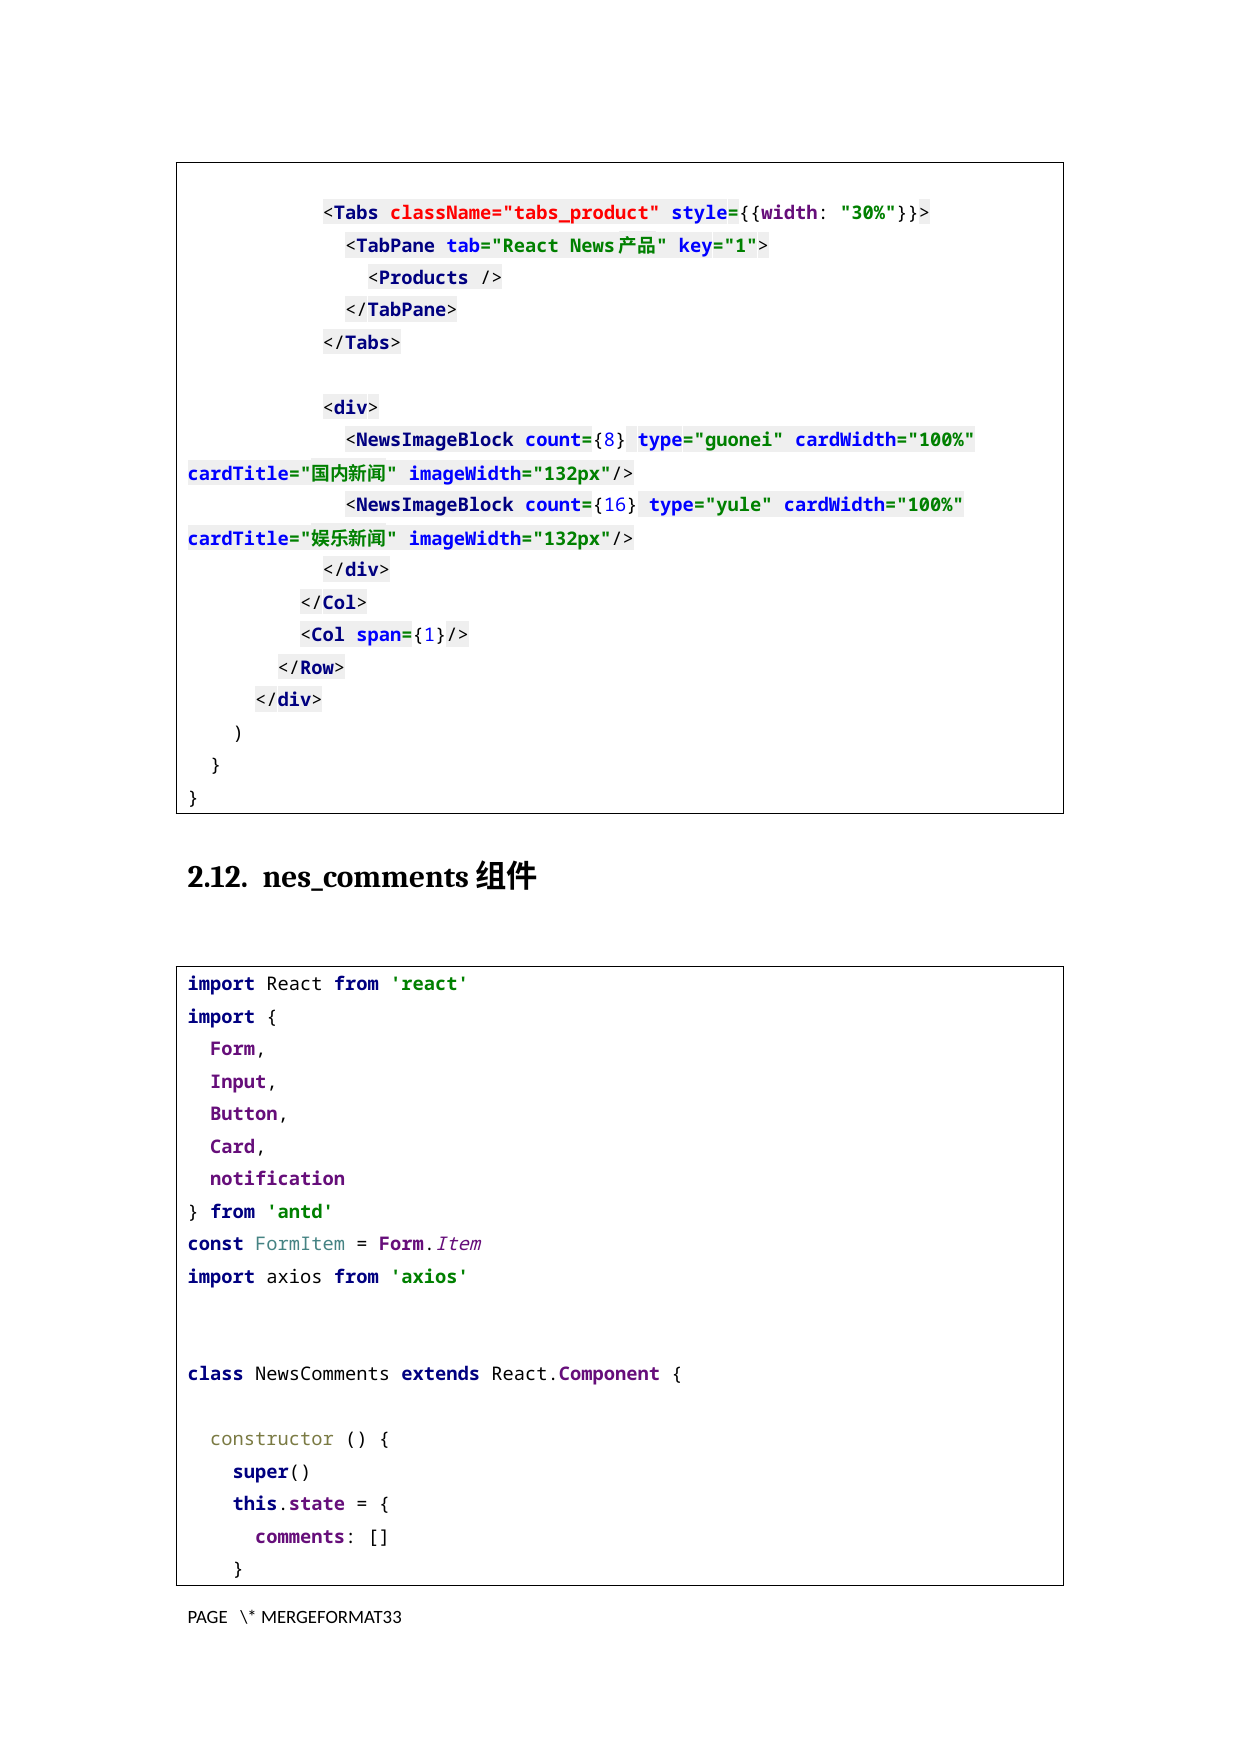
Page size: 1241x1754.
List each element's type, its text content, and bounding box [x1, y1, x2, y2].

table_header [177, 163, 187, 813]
subtitle nes_comments组件 [187, 841, 1053, 906]
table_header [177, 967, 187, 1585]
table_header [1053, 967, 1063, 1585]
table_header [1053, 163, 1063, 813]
